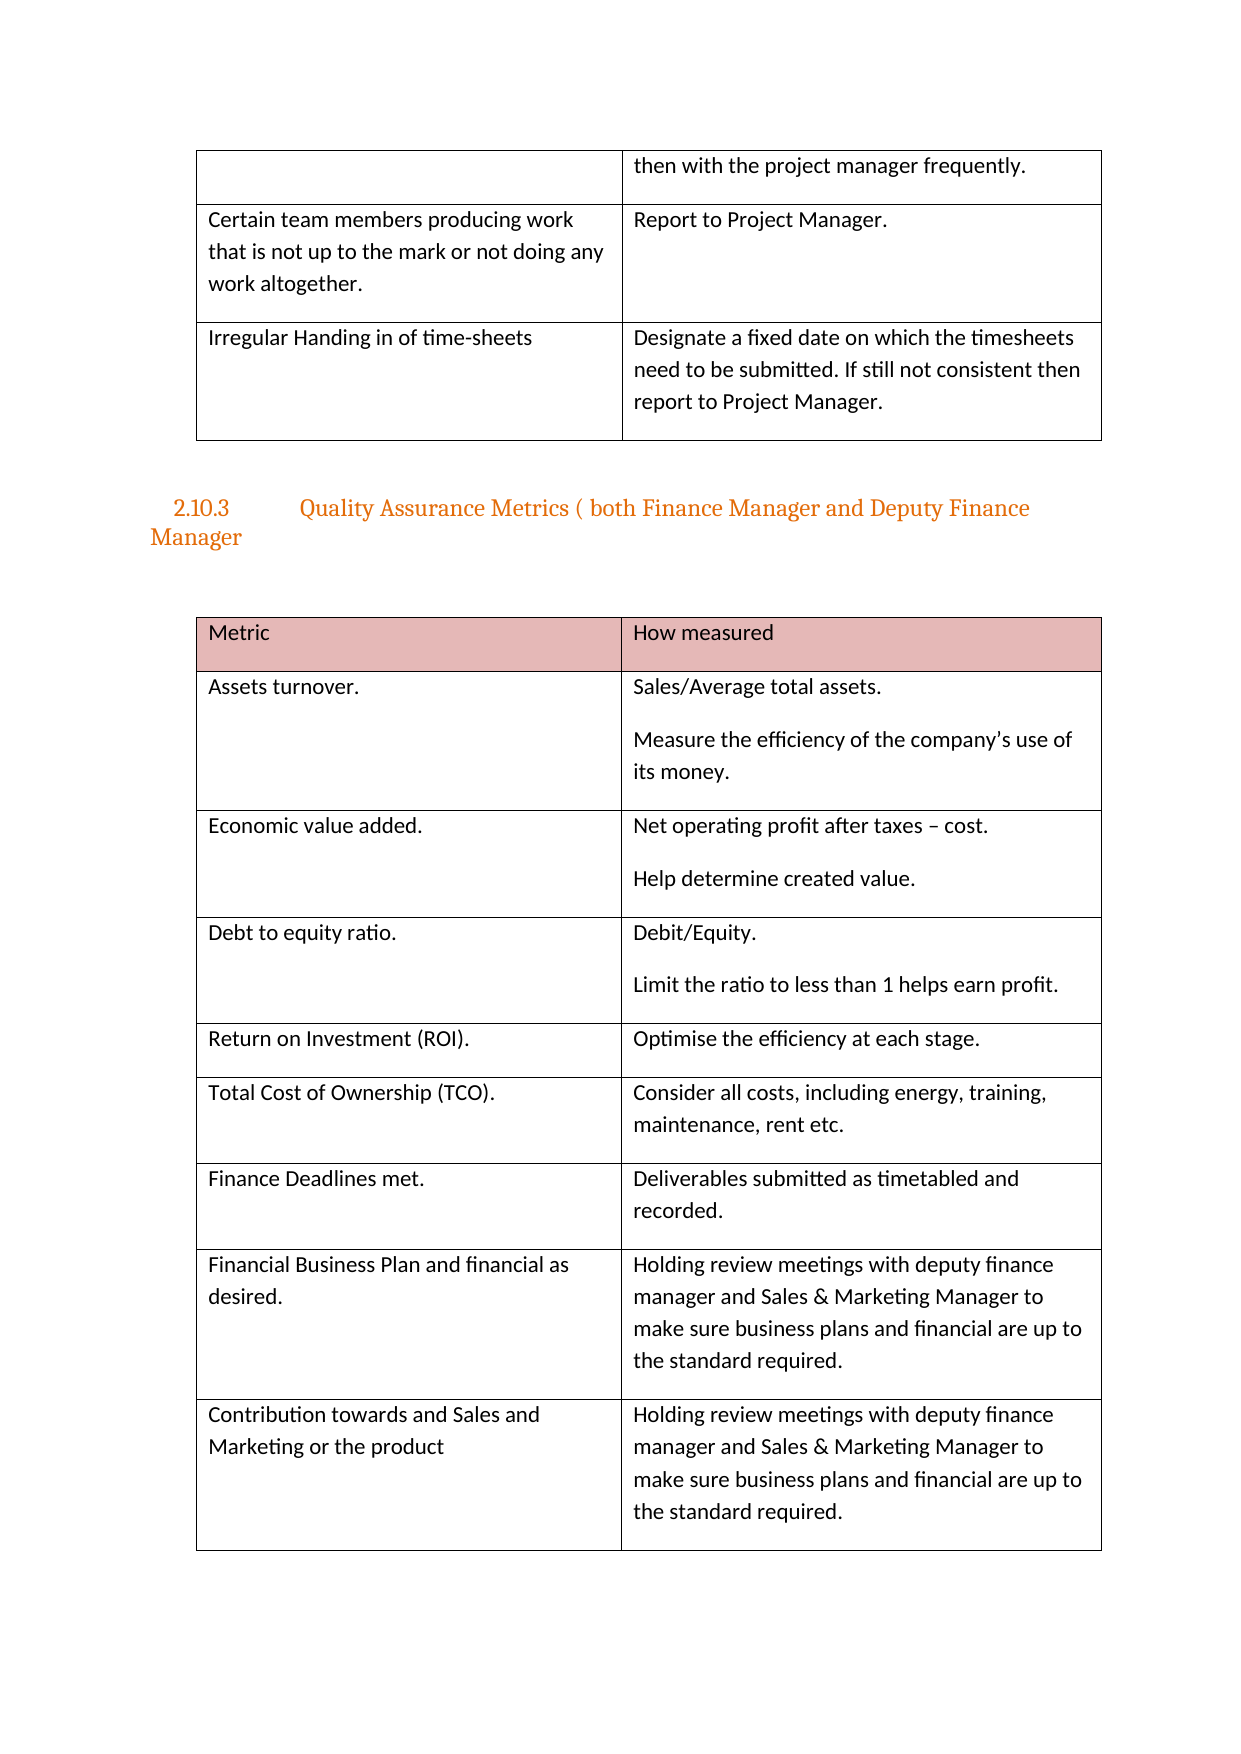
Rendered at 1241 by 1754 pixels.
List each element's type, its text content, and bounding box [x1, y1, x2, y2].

table_cell Consider all costs, including energy, training, maintenance, rent etc. [622, 1078, 1101, 1163]
table_cell Designate a fixed date on which the timesheets need to be submitted. If still not consistent then report to Project Manager. [623, 323, 1101, 440]
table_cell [197, 151, 622, 204]
table_header How measured [622, 618, 1101, 671]
table_cell Net operating profit after taxes – cost. Help determine created value. [622, 811, 1101, 917]
table_cell Return on Investment (ROI). [197, 1024, 621, 1077]
table_cell Debt to equity ratio. [197, 918, 621, 1023]
table_cell Holding review meetings with deputy finance manager and Sales & Marketing Manager to make sure business plans and financial are up to the standard required. [622, 1250, 1101, 1399]
table_cell Certain team members producing work that is not up to the mark or not doing any work altogether. [197, 205, 622, 322]
table_cell Irregular Handing in of time-sheets [197, 323, 622, 440]
table_cell Financial Business Plan and financial as desired. [197, 1250, 621, 1399]
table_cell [623, 151, 1101, 204]
table_cell Economic value added. [197, 811, 621, 917]
table_cell Report to Project Manager. [623, 205, 1101, 322]
table_cell Optimise the efficiency at each stage. [622, 1024, 1101, 1077]
table_cell Sales/Average total assets. Measure the efficiency of the company’s use of its money. [622, 672, 1101, 810]
subtitle 2.10.3 Quality Assurance Metrics ( both Finance Manager and Deputy Finance Manager [150, 494, 1090, 552]
table_cell Finance Deadlines met. [197, 1164, 621, 1249]
table_cell Assets turnover. [197, 672, 621, 810]
table_cell Debit/Equity. Limit the ratio to less than 1 helps earn profit. [622, 918, 1101, 1023]
table_header Metric [197, 618, 621, 671]
table_cell Contribution towards and Sales and Marketing or the product [197, 1400, 621, 1549]
table_cell Deliverables submitted as timetabled and recorded. [622, 1164, 1101, 1249]
table_cell Total Cost of Ownership (TCO). [197, 1078, 621, 1163]
table_cell Holding review meetings with deputy finance manager and Sales & Marketing Manager to make sure business plans and financial are up to the standard required. [622, 1400, 1101, 1549]
